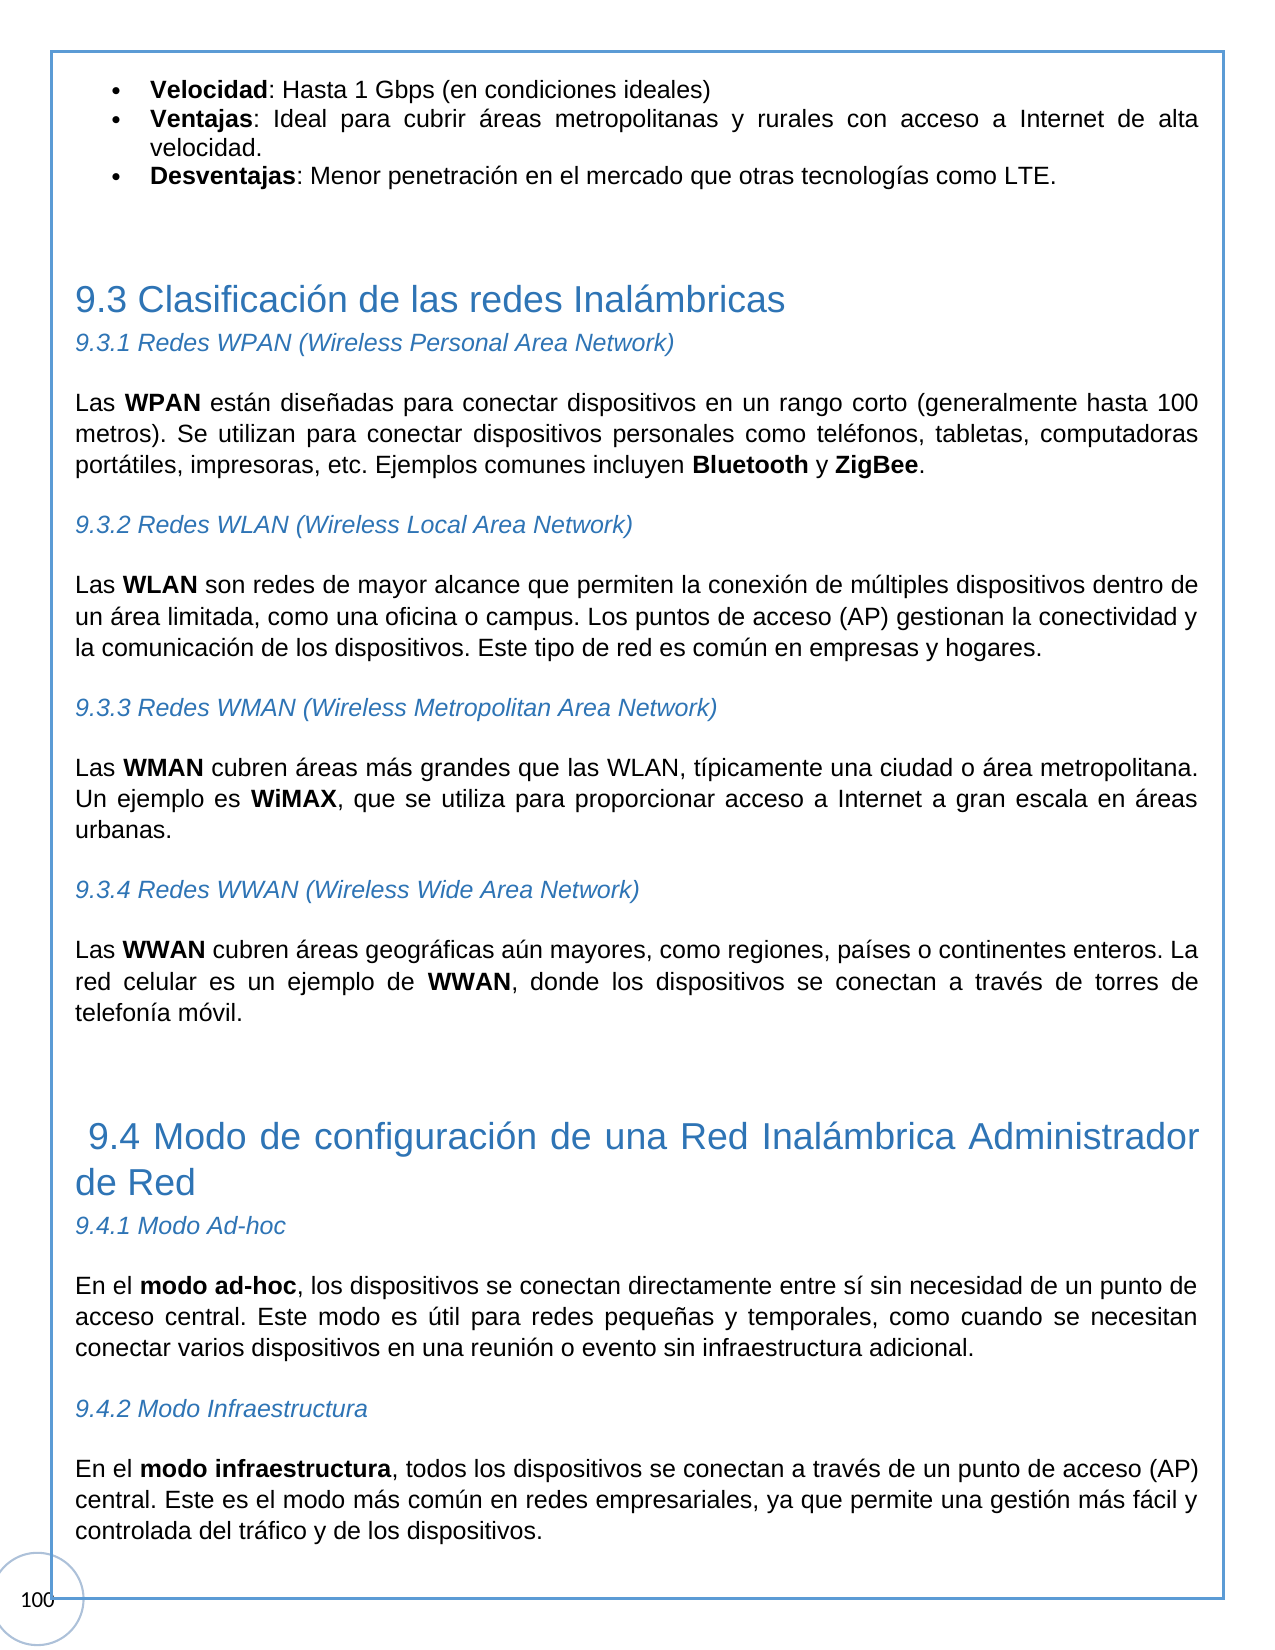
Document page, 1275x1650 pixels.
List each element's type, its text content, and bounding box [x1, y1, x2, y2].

list Desventajas: Menor penetración en el mercado que otras tecnologías como LTE. [112, 161, 1200, 190]
list Ventajas: Ideal para cubrir áreas metropolitanas y rurales con acceso a Internet de alta velocidad. [112, 104, 1200, 161]
text En el modo ad-hoc, los dispositivos se conectan directamente entre sí sin necesidad de un punto de acceso central. Este modo es útil para redes pequeñas y temporales, como cuando se necesitan conectar varios dispositivos en una reunión o evento sin infraestructura adicional. [75, 1271, 1200, 1362]
text En el modo infraestructura, todos los dispositivos se conectan a través de un punto de acceso (AP) central. Este es el modo más común en redes empresariales, ya que permite una gestión más fácil y controlada del tráfico y de los dispositivos. [75, 1454, 1200, 1545]
subtitle 9.3.3 Redes WMAN (Wireless Metropolitan Area Network) [75, 693, 1200, 722]
subtitle 9.4 Modo de configuración de una Red Inalámbrica Administrador de Red [75, 1114, 1200, 1203]
text Las WWAN cubren áreas geográficas aún mayores, como regiones, países o continentes enteros. La red celular es un ejemplo de WWAN, donde los dispositivos se conectan a través de torres de telefonía móvil. [75, 936, 1200, 1026]
text Las WMAN cubren áreas más grandes que las WLAN, típicamente una ciudad o área metropolitana. Un ejemplo es WiMAX, que se utiliza para proporcionar acceso a Internet a gran escala en áreas urbanas. [75, 753, 1200, 844]
subtitle 9.4.1 Modo Ad-hoc [75, 1211, 1200, 1240]
subtitle 9.3.2 Redes WLAN (Wireless Local Area Network) [75, 510, 1200, 539]
text Las WPAN están diseñadas para conectar dispositivos en un rango corto (generalmente hasta 100 metros). Se utilizan para conectar dispositivos personales como teléfonos, tabletas, computadoras portátiles, impresoras, etc. Ejemplos comunes incluyen Bluetooth y ZigBee. [75, 388, 1200, 479]
text Las WLAN son redes de mayor alcance que permiten la conexión de múltiples dispositivos dentro de un área limitada, como una oficina o campus. Los puntos de acceso (AP) gestionan la conectividad y la comunicación de los dispositivos. Este tipo de red es común en empresas y hogares. [75, 571, 1200, 661]
subtitle 9.3.4 Redes WWAN (Wireless Wide Area Network) [75, 875, 1200, 904]
subtitle 9.3 Clasificación de las redes Inalámbricas [75, 277, 1200, 320]
subtitle 9.3.1 Redes WPAN (Wireless Personal Area Network) [75, 328, 1200, 357]
subtitle 9.4.2 Modo Infraestructura [75, 1394, 1200, 1422]
list Velocidad: Hasta 1 Gbps (en condiciones ideales) [112, 75, 1200, 104]
